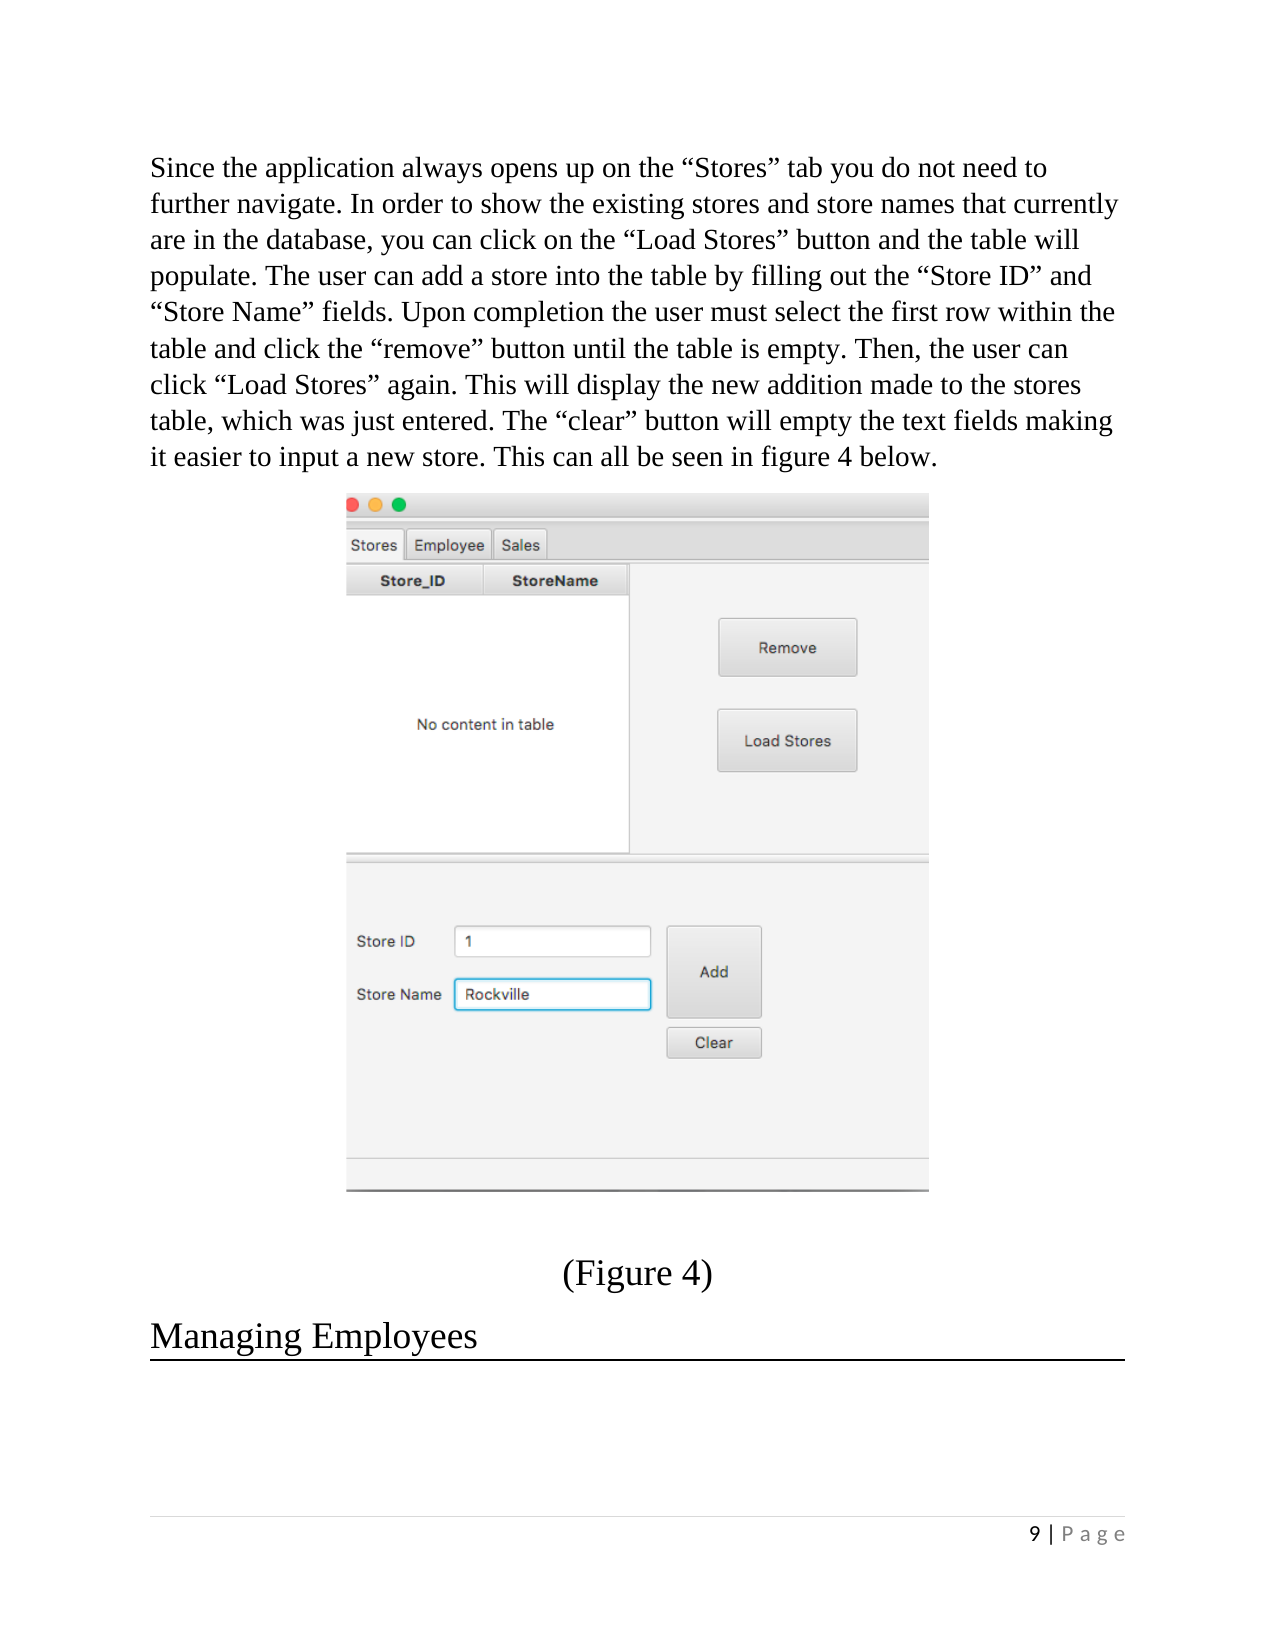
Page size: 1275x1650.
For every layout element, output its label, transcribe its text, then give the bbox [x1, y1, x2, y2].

picture [346, 493, 929, 1192]
text (Figure 4) [150, 1251, 1125, 1294]
text Since the application always opens up on the “Stores” tab you do not need to further navigate. In order to show the existing stores and store names that currently are in the database, you can click on the “Load Stores” button and the table will populate. The user can add a store into the table by filling out the “Store ID” and “Store Name” fields. Upon completion the user must select the first row within the table and click the “remove” button until the table is empty. Then, the user can click “Load Stores” again. This will display the new addition made to the stores table, which was just entered. The “clear” button will empty the text fields making it easier to input a new store. This can all be seen in figure 4 below. [150, 150, 1125, 473]
text Managing Employees [150, 1314, 1125, 1359]
